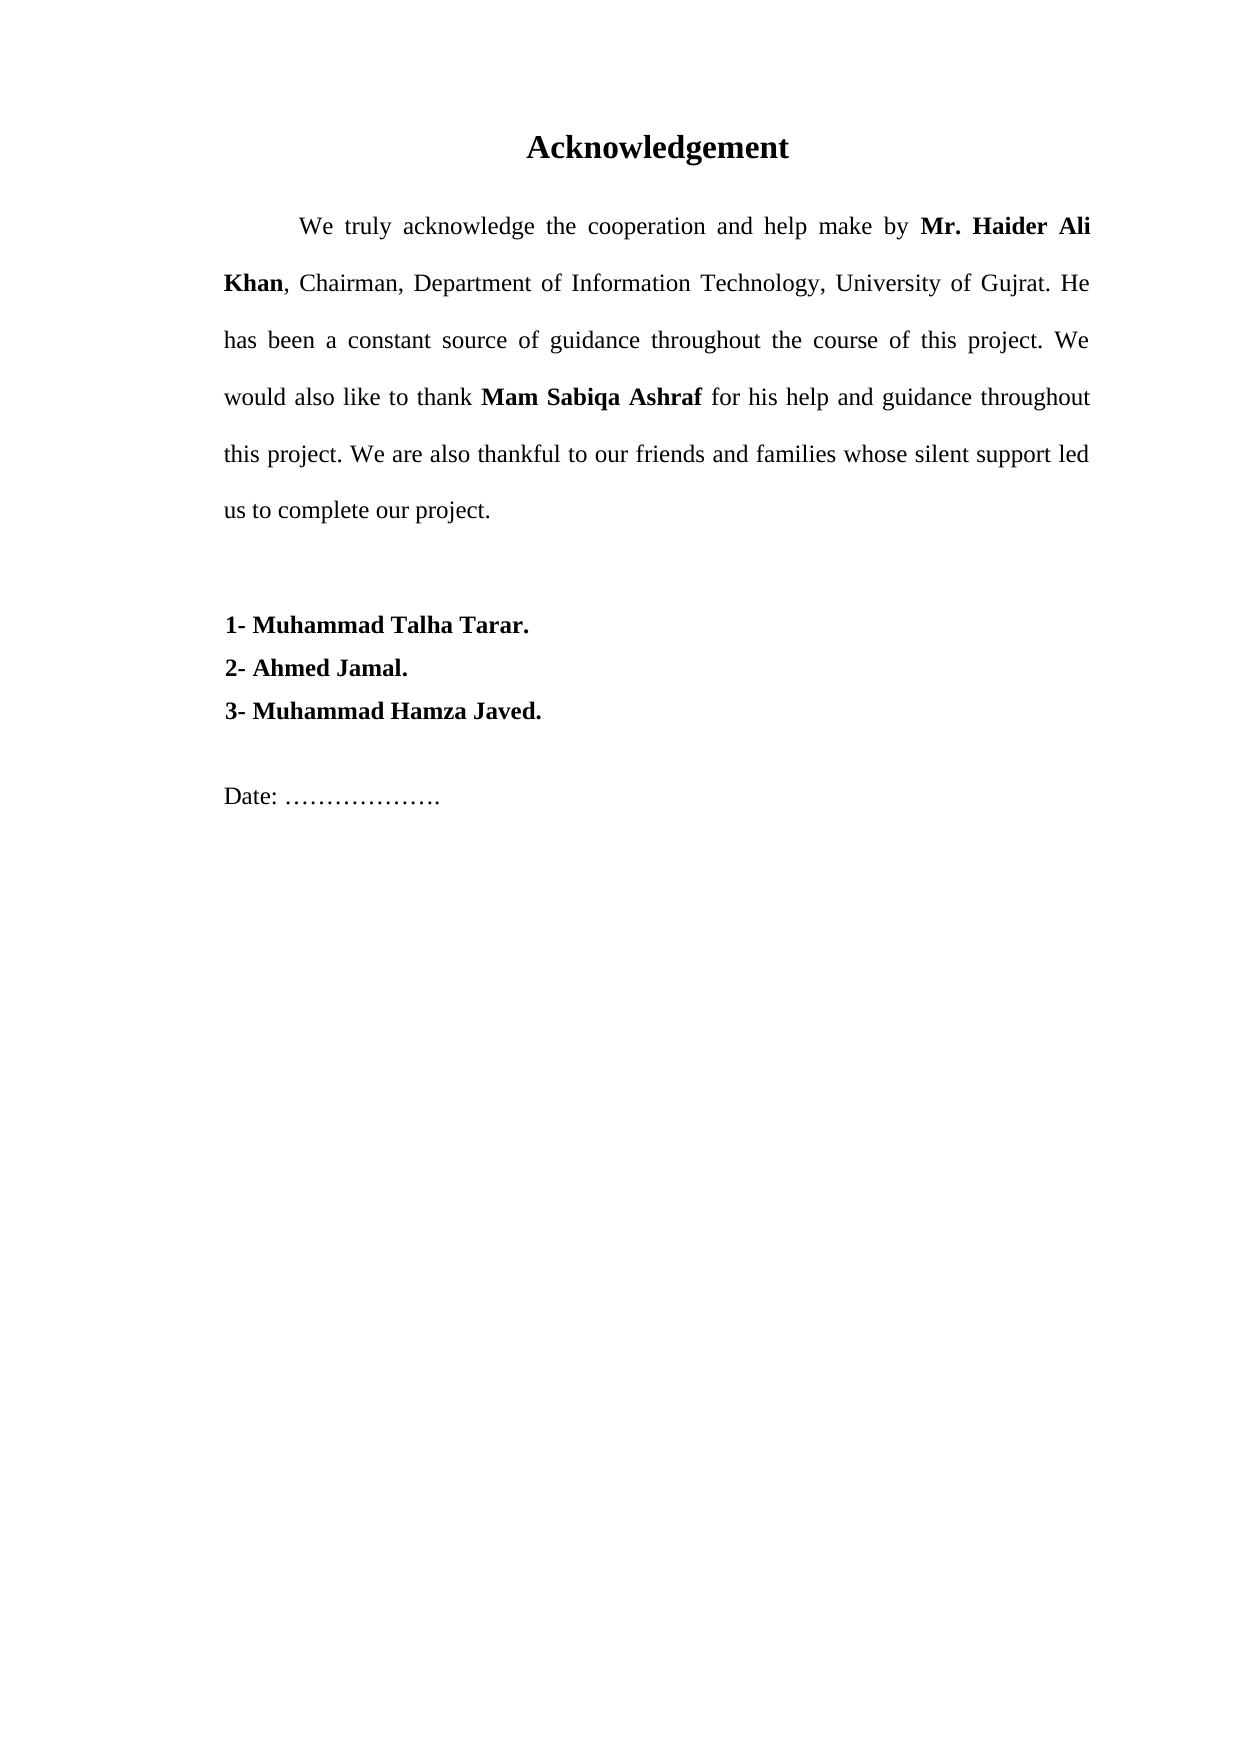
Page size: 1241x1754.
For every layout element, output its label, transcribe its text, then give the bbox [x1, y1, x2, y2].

list Muhammad Hamza Javed. [225, 696, 1091, 724]
subtitle Acknowledgement [225, 127, 1090, 165]
text Date: ………………. [223, 781, 1091, 810]
list Ahmed Jamal. [225, 653, 1091, 682]
list Muhammad Talha Tarar. [225, 610, 1091, 639]
text We truly acknowledge the cooperation and help make by Mr. Haider Ali Khan, Chairman, Department of Information Technology, University of Gujrat. He has been a constant source of guidance throughout the course of this project. We would also like to thank Mam Sabiqa Ashraf for his help and guidance throughout this project. We are also thankful to our friends and families whose silent support led us to complete our project. [223, 211, 1091, 524]
